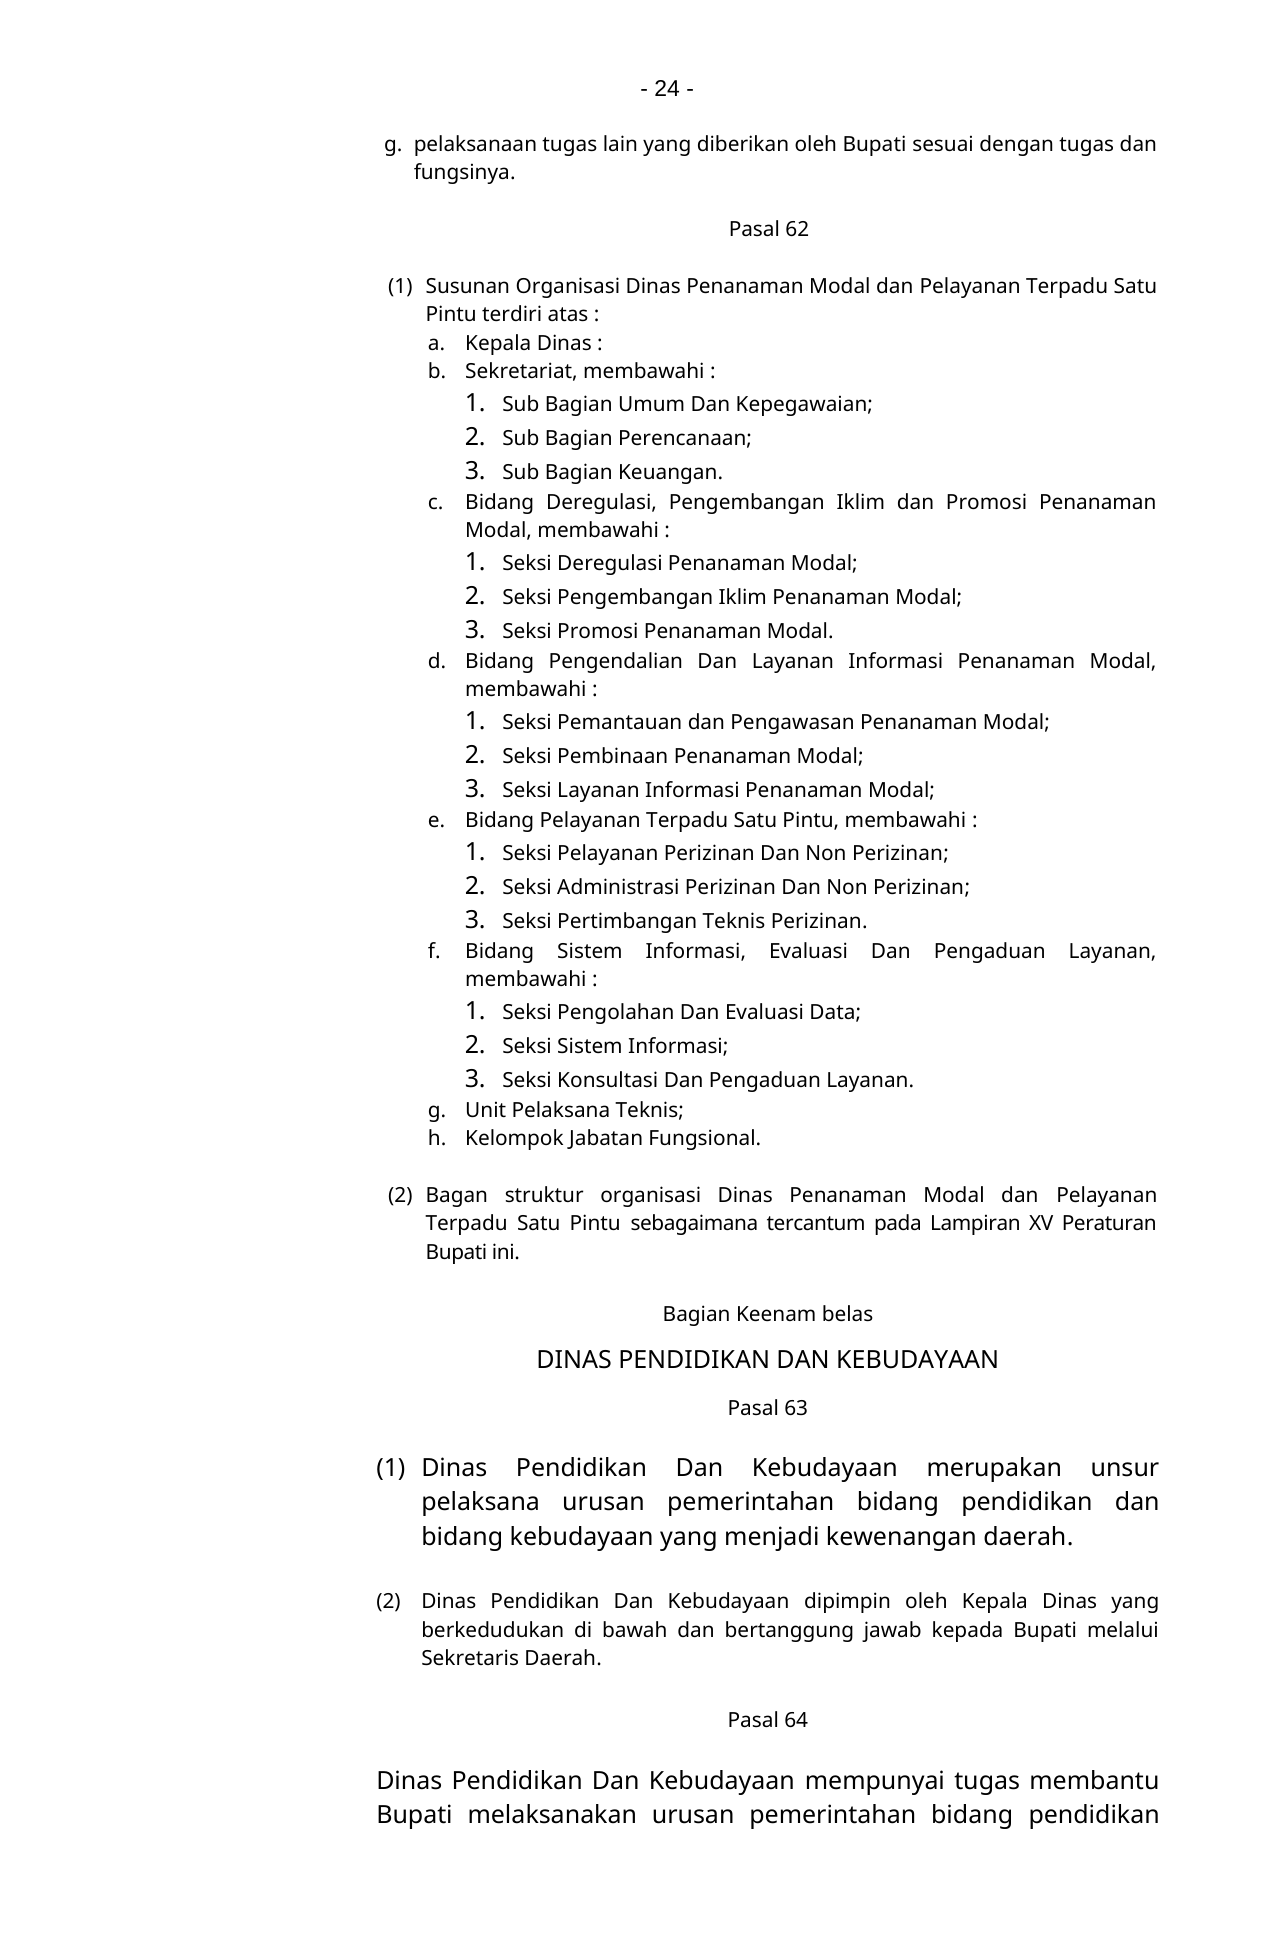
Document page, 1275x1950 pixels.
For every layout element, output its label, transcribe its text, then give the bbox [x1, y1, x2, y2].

table_cell (1) Dinas Pendidikan Dan Kebudayaan merupakan unsur pelaksana urusan pemerintahan bidang pendidikan dan bidang kebudayaan yang menjadi kewenangan daerah. (2) Dinas Pendidikan Dan Kebudayaan dipimpin oleh Kepala Dinas yang berkedudukan di bawah dan bertanggung jawab kepada Bupati melalui Sekretaris Daerah. [365, 1450, 1171, 1672]
table_header Bagian Keenam belas DINAS PENDIDIKAN DAN KEBUDAYAAN Pasal 63 [365, 1300, 1171, 1450]
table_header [365, 1706, 1171, 1831]
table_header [369, 129, 1168, 1265]
